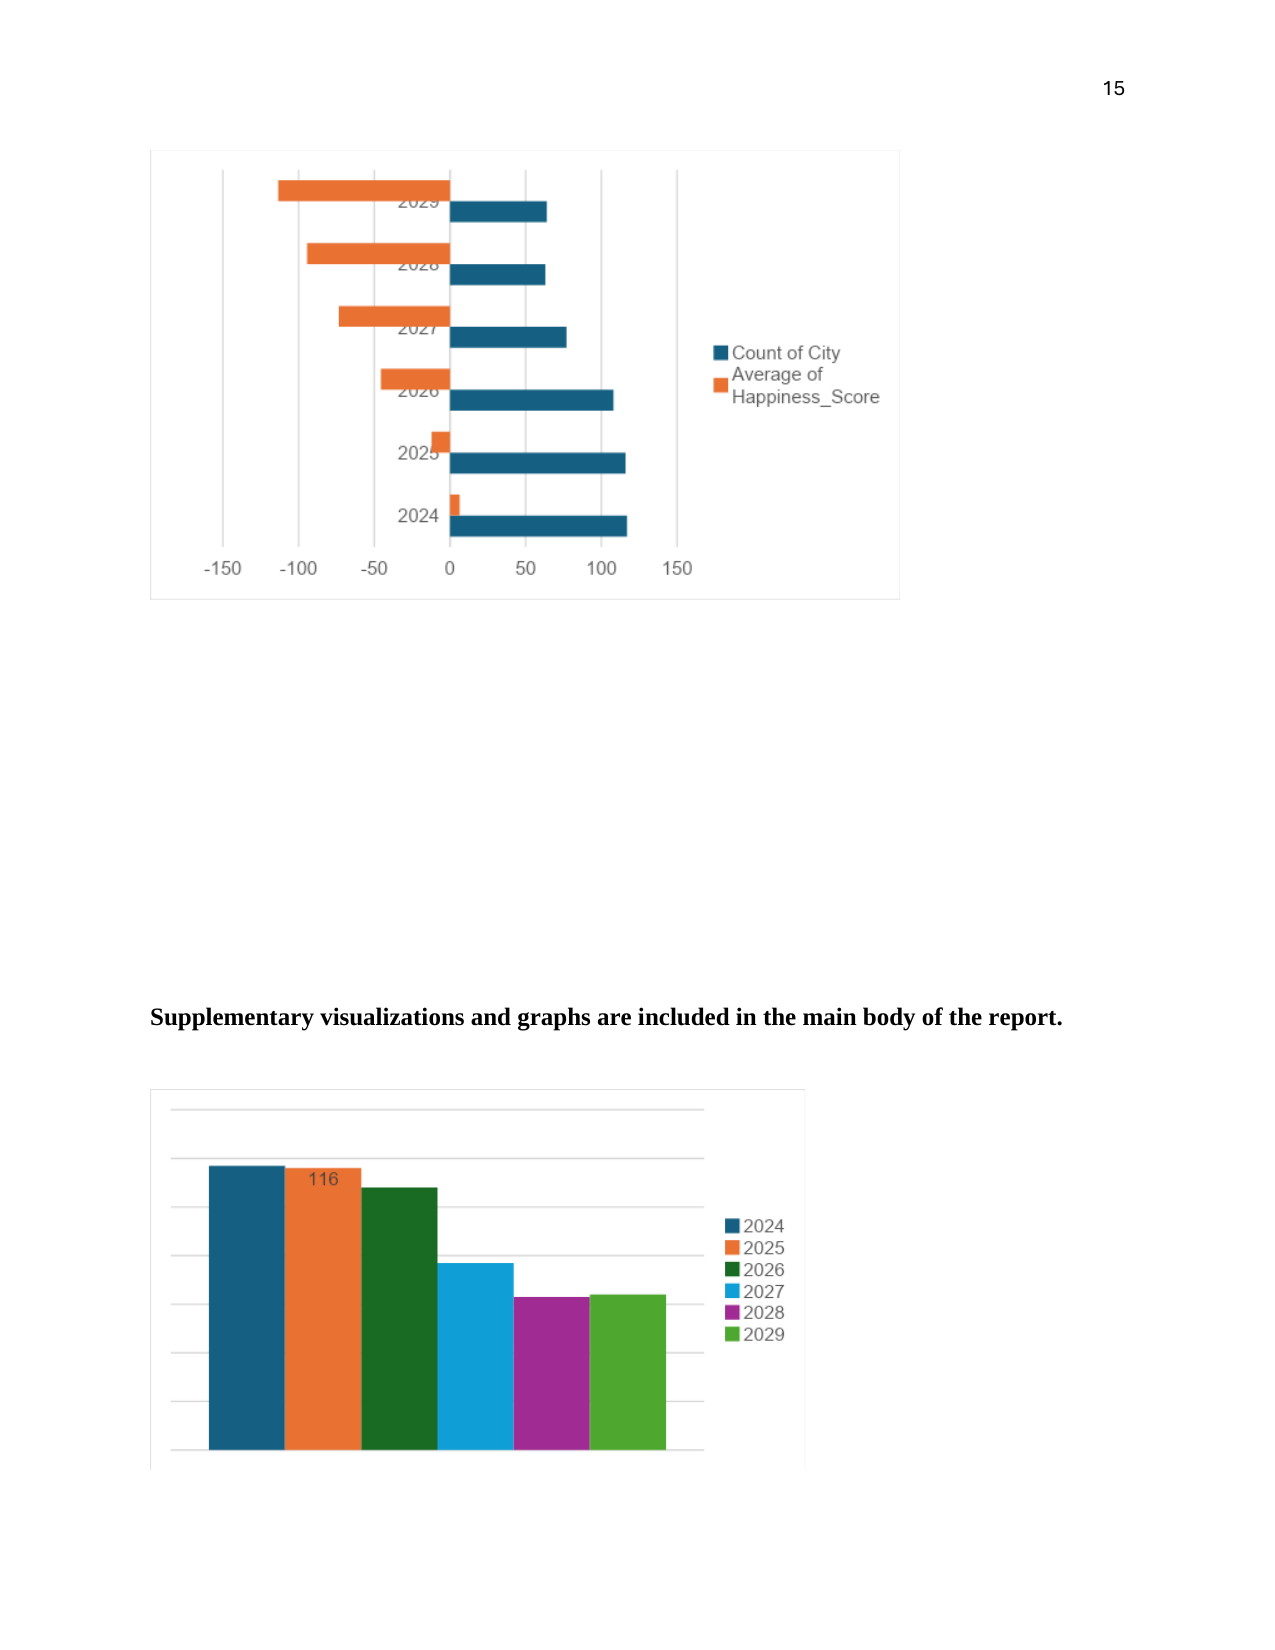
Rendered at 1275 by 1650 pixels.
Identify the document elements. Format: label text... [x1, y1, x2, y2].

text Supplementary visualizations and graphs are included in the main body of the report. [150, 1002, 1125, 1031]
picture [150, 150, 901, 600]
picture [150, 1089, 805, 1470]
